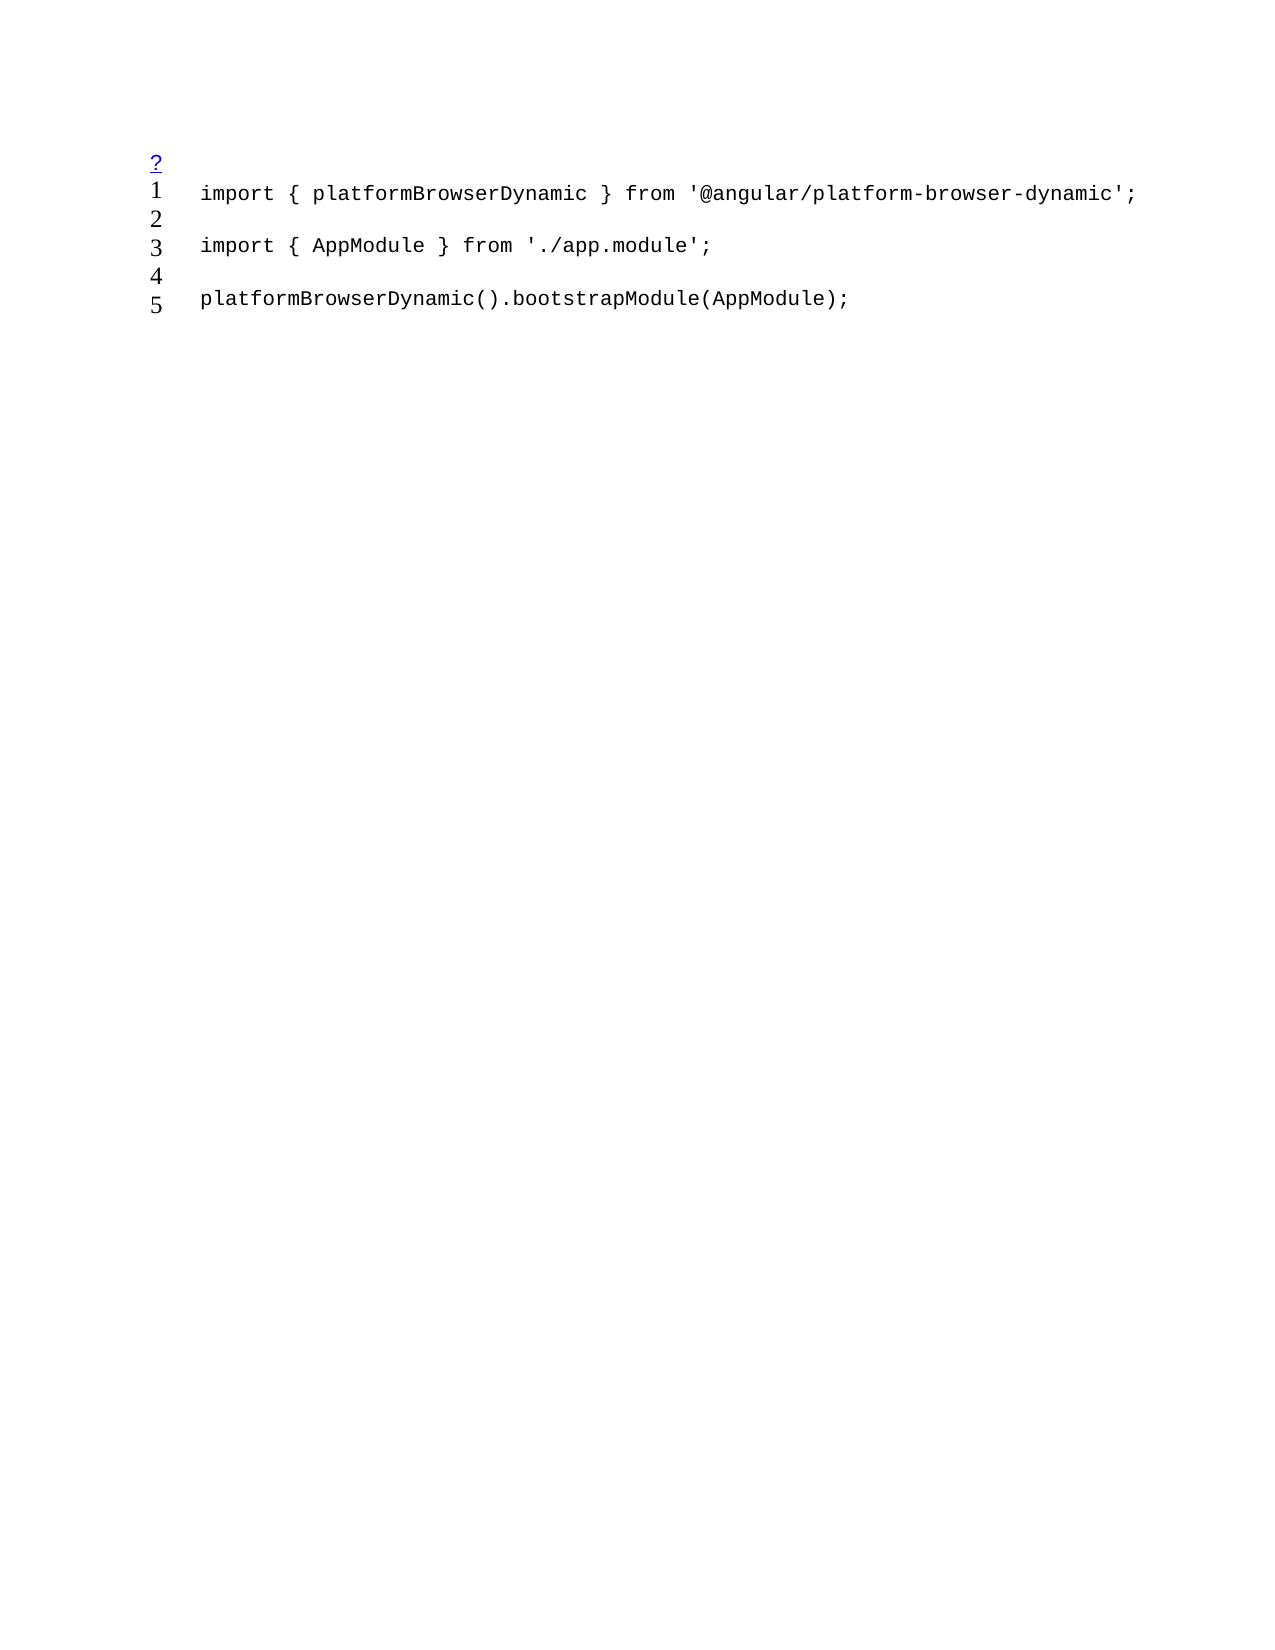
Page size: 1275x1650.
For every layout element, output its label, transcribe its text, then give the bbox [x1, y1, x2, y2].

table_header 1 2 3 4 5 [150, 175, 200, 319]
table_header import { platformBrowserDynamic } from '@angular/platform-browser-dynamic'; import { AppModule } from './app.module'; platformBrowserDynamic().bootstrapModule(AppModule); [200, 175, 1275, 319]
text ? [150, 150, 1125, 175]
